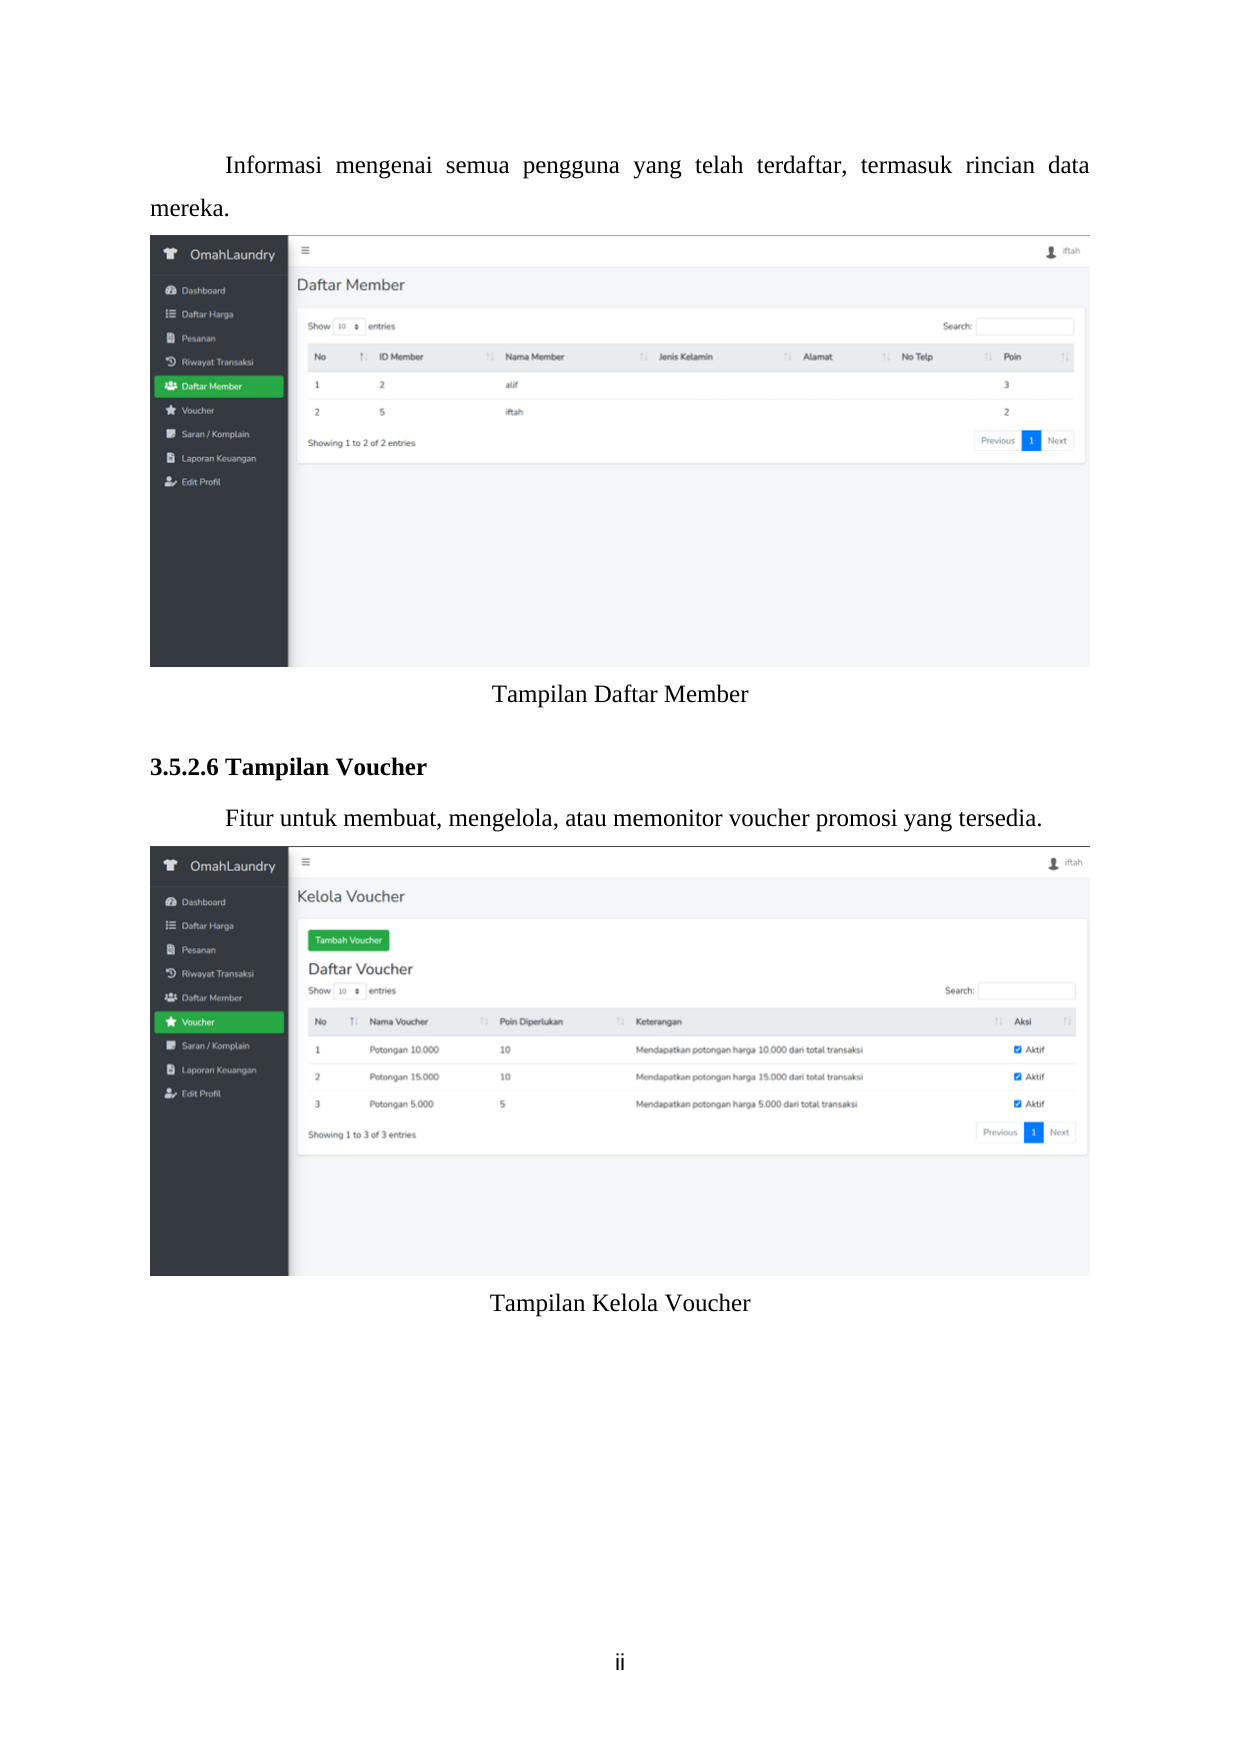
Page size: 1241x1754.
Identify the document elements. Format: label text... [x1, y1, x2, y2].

text Informasi mengenai semua pengguna yang telah terdaftar, termasuk rincian data mereka. [150, 150, 1090, 235]
text Tampilan Kelola Voucher [150, 1288, 1090, 1317]
picture [150, 235, 1091, 667]
picture [150, 846, 1091, 1276]
text Fitur untuk membuat, mengelola, atau memonitor voucher promosi yang tersedia. [150, 803, 1090, 832]
subtitle 3.5.2.6 Tampilan Voucher [150, 752, 1090, 780]
text Tampilan Daftar Member [150, 679, 1090, 708]
